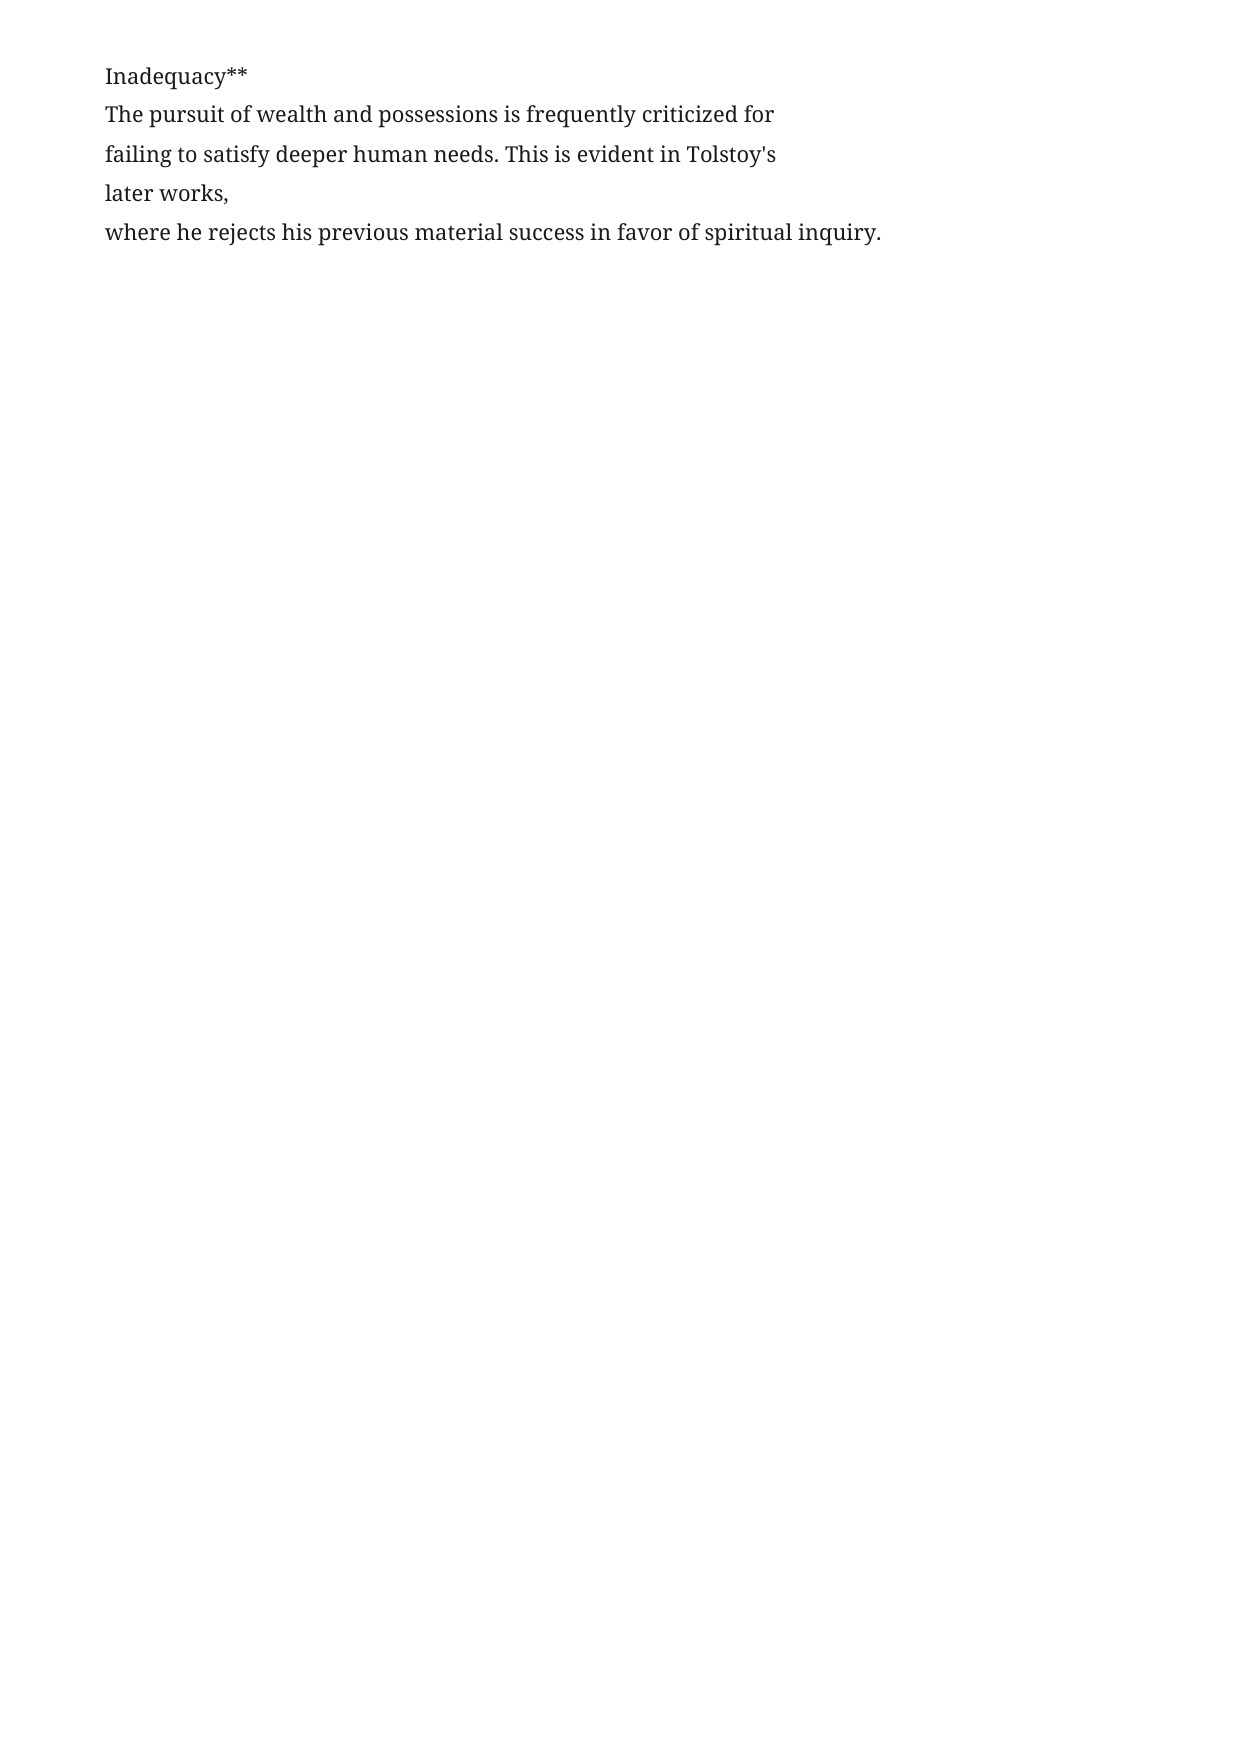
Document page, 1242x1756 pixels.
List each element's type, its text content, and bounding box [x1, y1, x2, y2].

text where he rejects his previous material success in favor of spiritual inquiry. [105, 217, 1155, 247]
text The pursuit of wealth and possessions is frequently criticized for failing to satisfy deeper human needs. This is evident in Tolstoy's later works, [105, 99, 802, 208]
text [105, 61, 259, 91]
